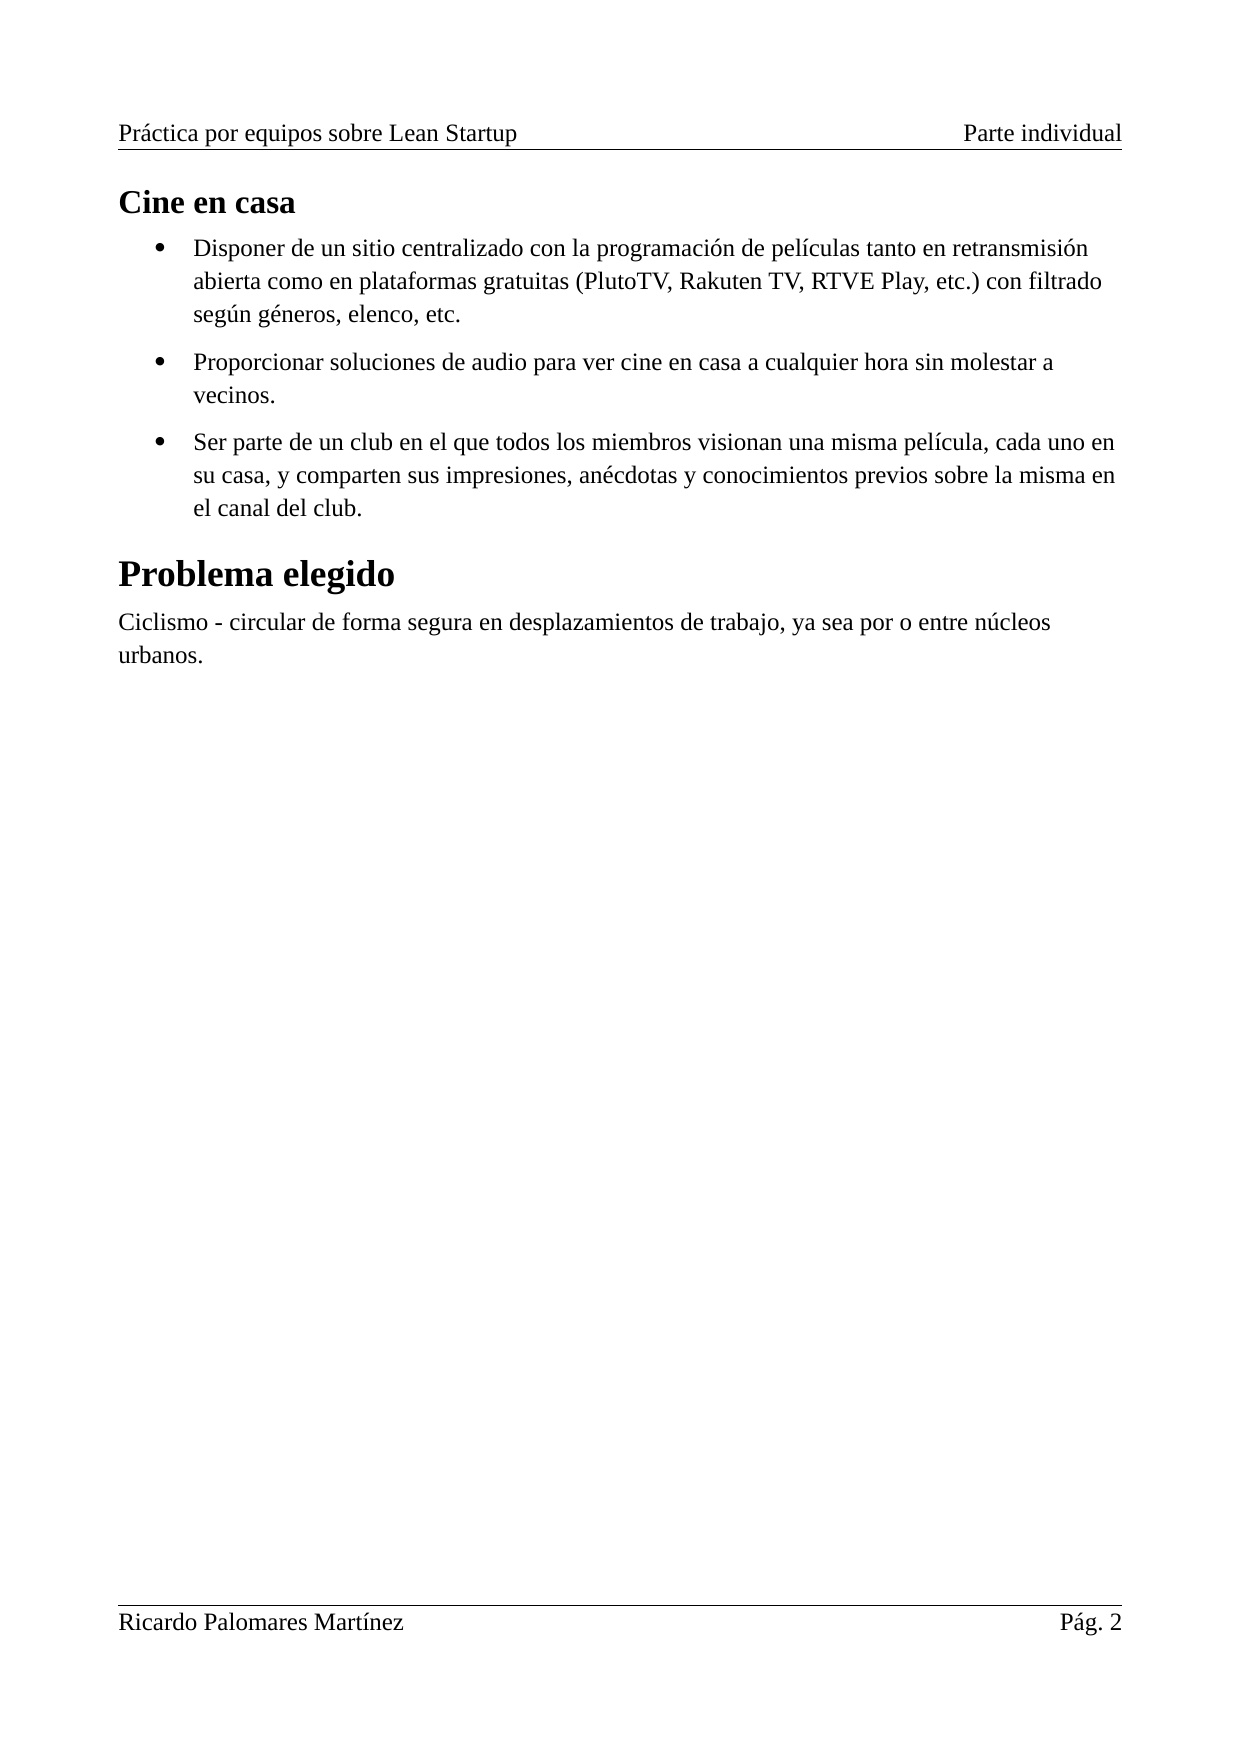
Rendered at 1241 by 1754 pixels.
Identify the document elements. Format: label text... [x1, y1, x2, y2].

text Ciclismo - circular de forma segura en desplazamientos de trabajo, ya sea por o entre núcleos urbanos. [118, 607, 1122, 669]
subtitle Cine en casa [118, 182, 1122, 221]
list Proporcionar soluciones de audio para ver cine en casa a cualquier hora sin molestar a vecinos. [156, 347, 1122, 408]
list Disponer de un sitio centralizado con la programación de películas tanto en retransmisión abierta como en plataformas gratuitas (PlutoTV, Rakuten TV, RTVE Play, etc.) con filtrado según géneros, elenco, etc. [156, 233, 1122, 328]
subtitle Problema elegido [118, 551, 1122, 594]
list Ser parte de un club en el que todos los miembros visionan una misma película, cada uno en su casa, y comparten sus impresiones, anécdotas y conocimientos previos sobre la misma en el canal del club. [156, 427, 1122, 522]
